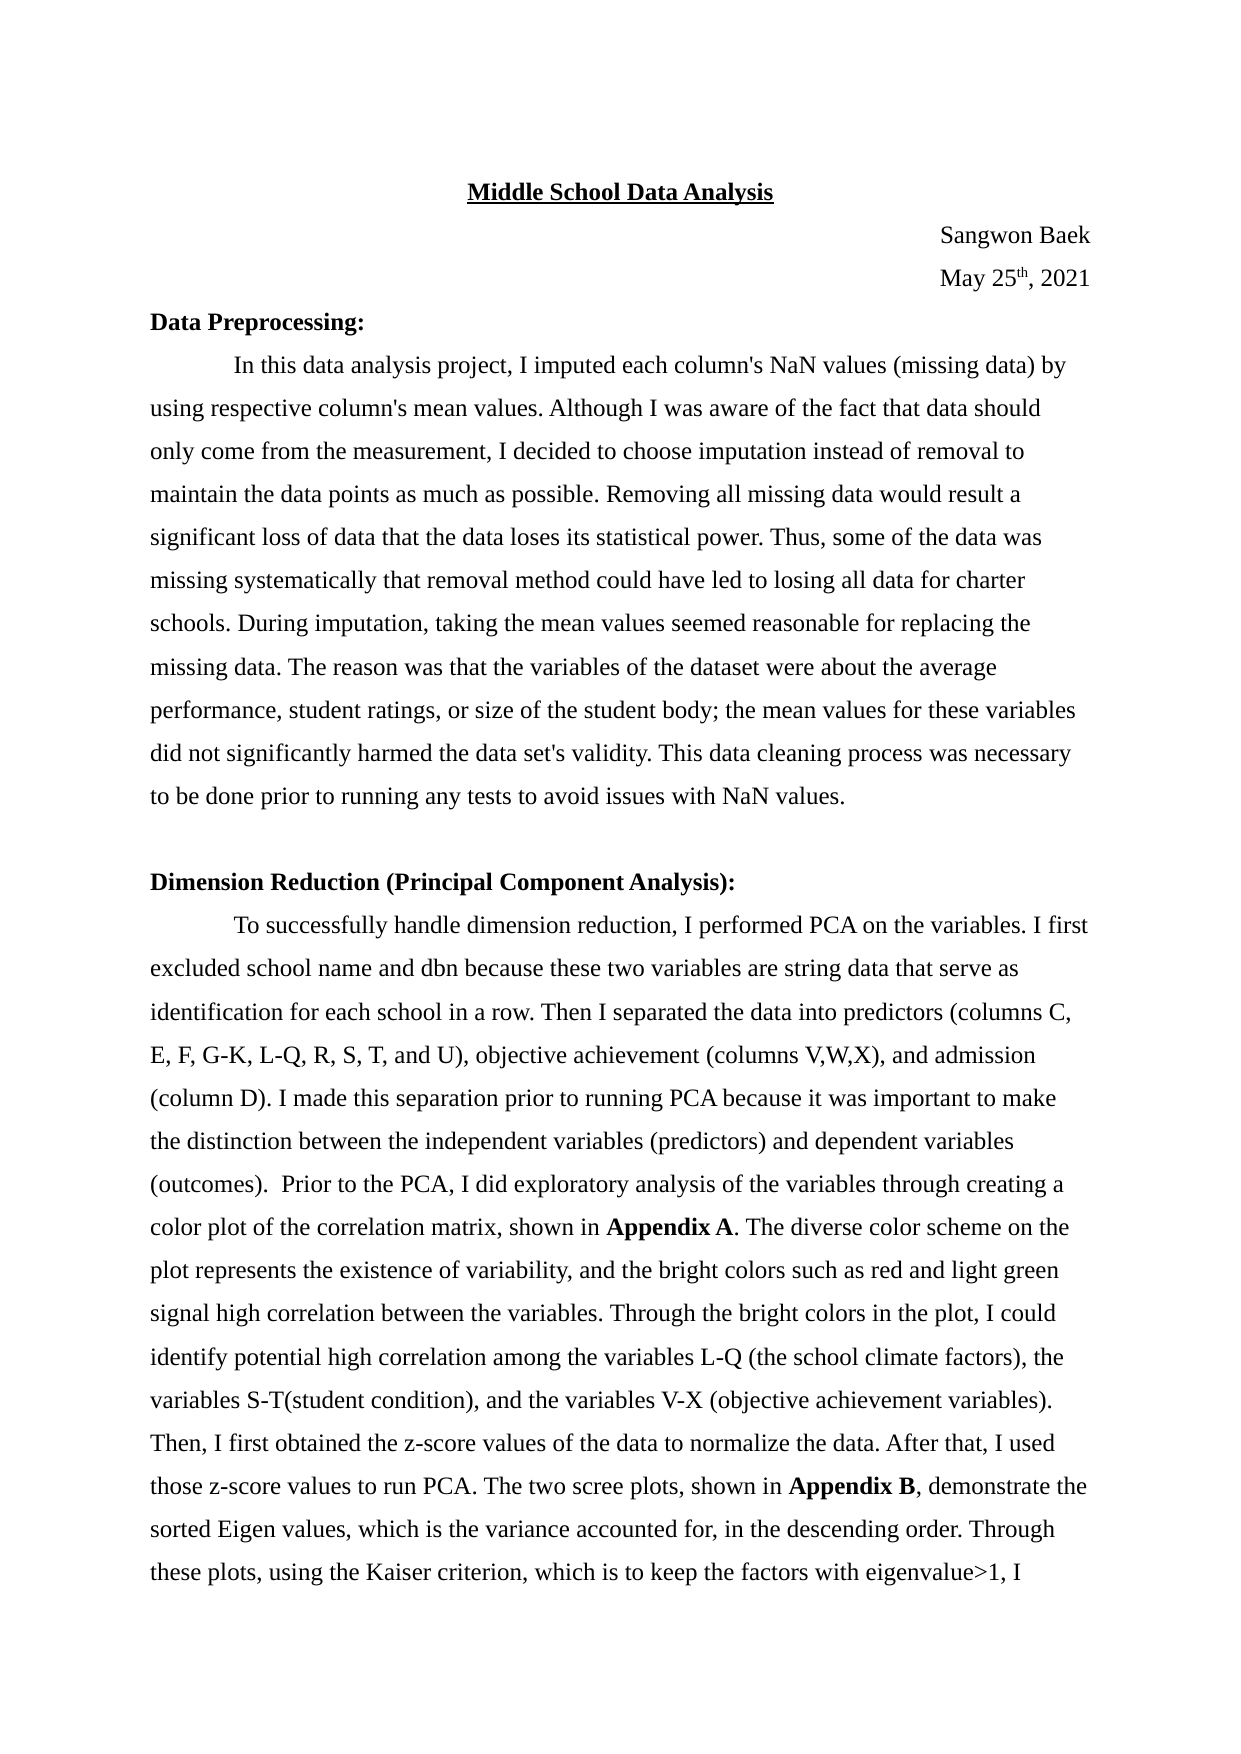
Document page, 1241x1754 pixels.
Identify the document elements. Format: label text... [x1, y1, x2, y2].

text In this data analysis project, I imputed each column's NaN values (missing data) by using respective column's mean values. Although I was aware of the fact that data should only come from the measurement, I decided to choose imputation instead of removal to maintain the data points as much as possible. Removing all missing data would result a significant loss of data that the data loses its statistical power. Thus, some of the data was missing systematically that removal method could have led to losing all data for charter schools. During imputation, taking the mean values seemed reasonable for replacing the missing data. The reason was that the variables of the dataset were about the average performance, student ratings, or size of the student body; the mean values for these variables did not significantly harmed the data set's validity. This data cleaning process was necessary to be done prior to running any tests to avoid issues with NaN values. [150, 350, 1090, 810]
text Dimension Reduction (Principal Component Analysis): [150, 867, 1090, 896]
text Middle School Data Analysis [150, 177, 1090, 206]
text May 25th, 2021 [150, 263, 1090, 292]
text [150, 910, 1090, 1586]
text Data Preprocessing: [150, 307, 1090, 335]
text Sangwon Baek [150, 220, 1090, 249]
